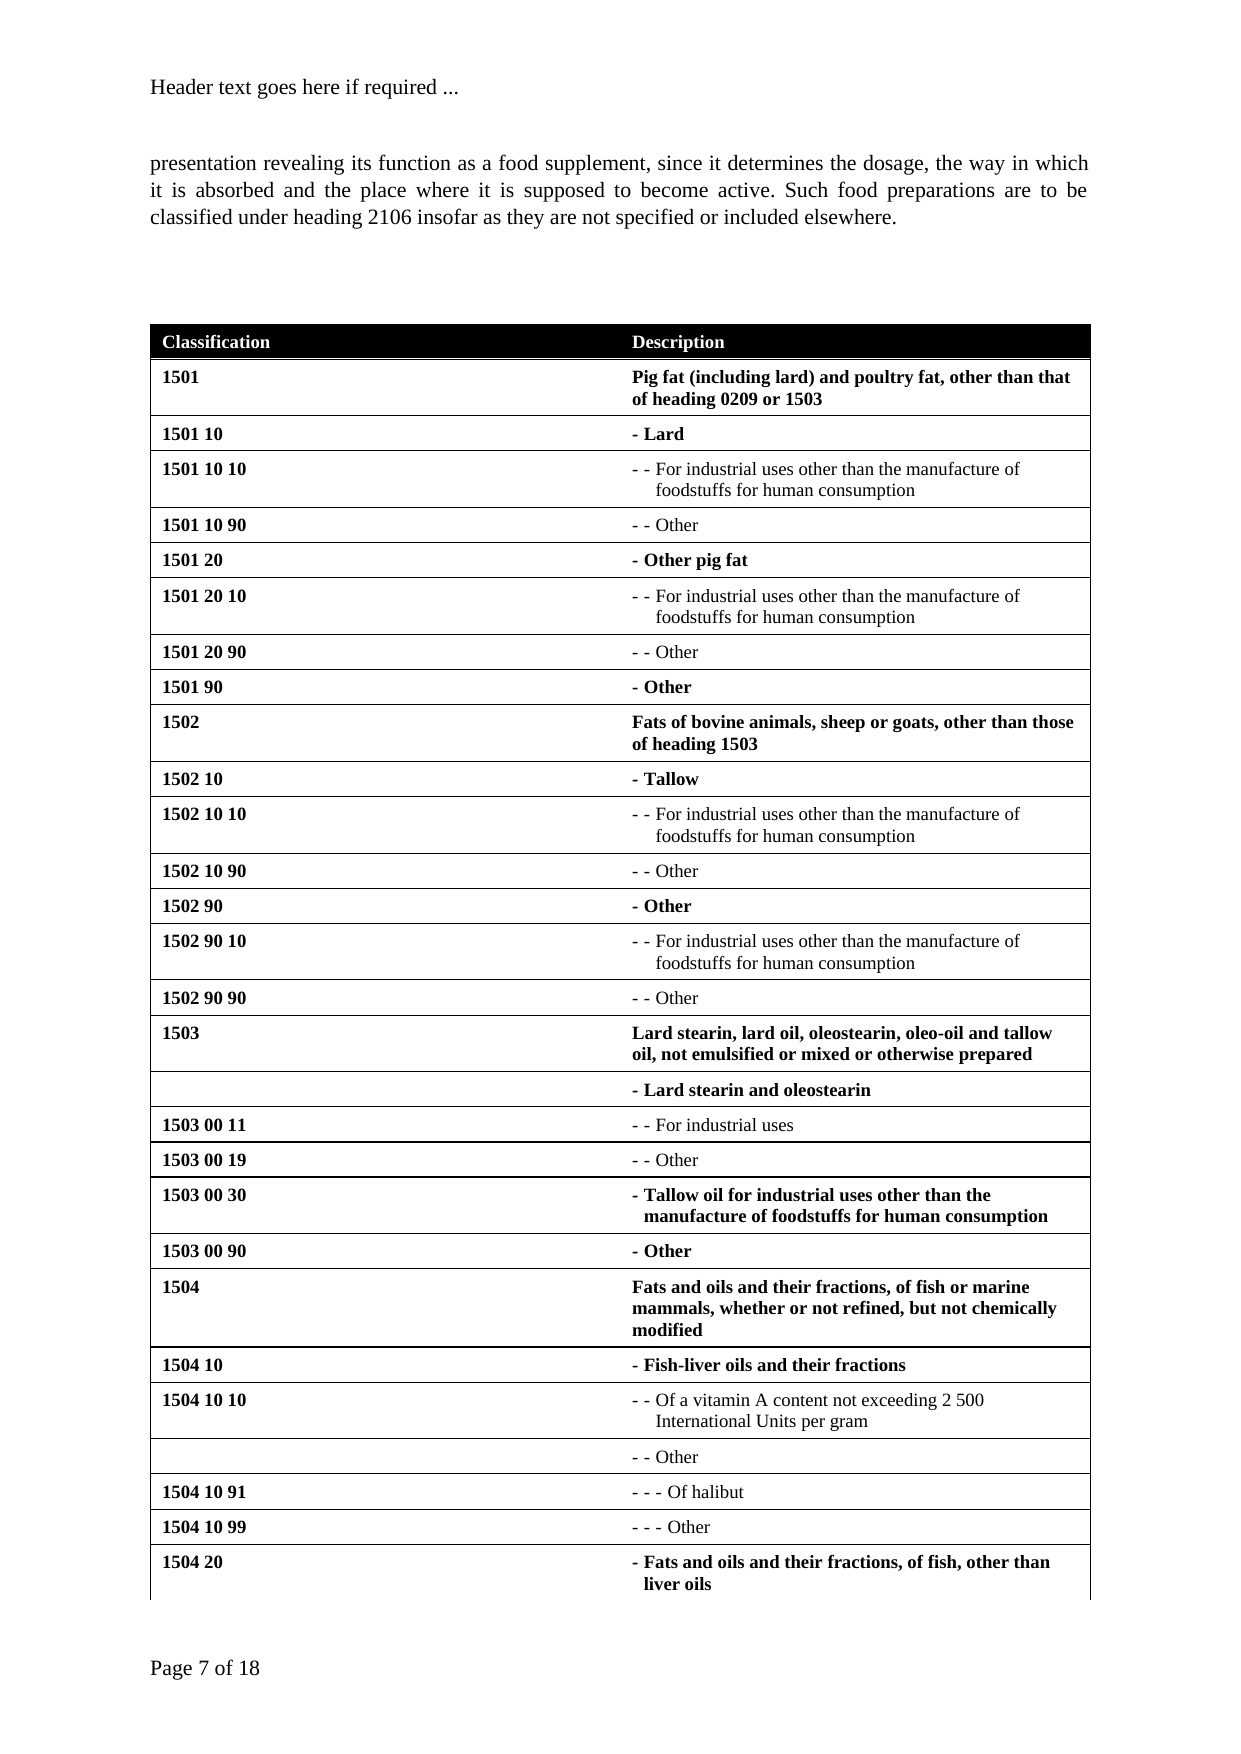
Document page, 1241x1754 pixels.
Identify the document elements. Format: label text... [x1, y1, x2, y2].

table_cell - - For industrial uses other than the manufacture of foodstuffs for human consumption [621, 451, 1090, 507]
table_cell - Other [621, 670, 1090, 704]
table_cell - - Of a vitamin A content not exceeding 2 500 International Units per gram [621, 1383, 1090, 1438]
table_cell - - Other [621, 1439, 1090, 1473]
table_cell - - For industrial uses other than the manufacture of foodstuffs for human consumption [621, 924, 1090, 979]
table_cell 1504 10 91 [151, 1474, 621, 1508]
table_cell - - Other [621, 508, 1090, 542]
table_cell - Lard stearin and oleostearin [621, 1072, 1090, 1106]
table_cell 1502 10 10 [151, 797, 621, 852]
table_cell 1504 10 99 [151, 1510, 621, 1543]
table_cell 1502 90 [151, 889, 621, 923]
table_cell 1503 00 11 [151, 1107, 621, 1141]
table_cell [151, 1072, 621, 1106]
table_cell 1501 90 [151, 670, 621, 704]
table_cell 1503 00 90 [151, 1234, 621, 1268]
table_cell 1502 90 90 [151, 980, 621, 1014]
table_cell - Other [621, 889, 1090, 923]
table_cell - Fats and oils and their fractions, of fish, other than liver oils [621, 1545, 1090, 1600]
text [150, 150, 1090, 229]
table_cell - Other pig fat [621, 543, 1090, 577]
table_cell 1502 10 90 [151, 854, 621, 888]
table_cell 1501 20 10 [151, 578, 621, 634]
table_cell 1504 10 10 [151, 1383, 621, 1438]
table_cell - - - Of halibut [621, 1474, 1090, 1508]
table_cell 1501 10 90 [151, 508, 621, 542]
table_cell - - - Other [621, 1510, 1090, 1543]
table_cell - - For industrial uses [621, 1107, 1090, 1141]
table_cell - Tallow oil for industrial uses other than the manufacture of foodstuffs for human consumption [621, 1178, 1090, 1233]
table_cell - - Other [621, 854, 1090, 888]
table_cell - - Other [621, 635, 1090, 669]
table_cell - - Other [621, 1143, 1090, 1176]
table_cell 1502 10 [151, 762, 621, 796]
table_cell - - Other [621, 980, 1090, 1014]
table_cell 1502 [151, 705, 621, 761]
table_cell - - For industrial uses other than the manufacture of foodstuffs for human consumption [621, 797, 1090, 852]
table_cell 1504 [151, 1269, 621, 1346]
table_cell 1502 90 10 [151, 924, 621, 979]
table_cell 1504 20 [151, 1545, 621, 1600]
table_cell 1504 10 [151, 1348, 621, 1382]
table_cell [151, 1439, 621, 1473]
table_header Description [621, 325, 1090, 358]
table_cell 1503 [151, 1016, 621, 1071]
table_cell - - For industrial uses other than the manufacture of foodstuffs for human consumption [621, 578, 1090, 634]
table_cell - Tallow [621, 762, 1090, 796]
table_cell 1501 20 90 [151, 635, 621, 669]
table_cell 1503 00 19 [151, 1143, 621, 1176]
table_cell Pig fat (including lard) and poultry fat, other than that of heading 0209 or 1503 [621, 360, 1090, 415]
table_cell 1501 10 10 [151, 451, 621, 507]
table_cell 1501 [151, 360, 621, 415]
table_cell 1501 20 [151, 543, 621, 577]
table_cell 1501 10 [151, 416, 621, 450]
table_cell 1503 00 30 [151, 1178, 621, 1233]
table_cell Lard stearin, lard oil, oleostearin, oleo-oil and tallow oil, not emulsified or mixed or otherwise prepared [621, 1016, 1090, 1071]
table_cell - Lard [621, 416, 1090, 450]
table_cell Fats and oils and their fractions, of fish or marine mammals, whether or not refined, but not chemically modified [621, 1269, 1090, 1346]
table_cell Fats of bovine animals, sheep or goats, other than those of heading 1503 [621, 705, 1090, 761]
table_cell - Other [621, 1234, 1090, 1268]
table_cell - Fish-liver oils and their fractions [621, 1348, 1090, 1382]
table_header Classification [151, 325, 621, 358]
